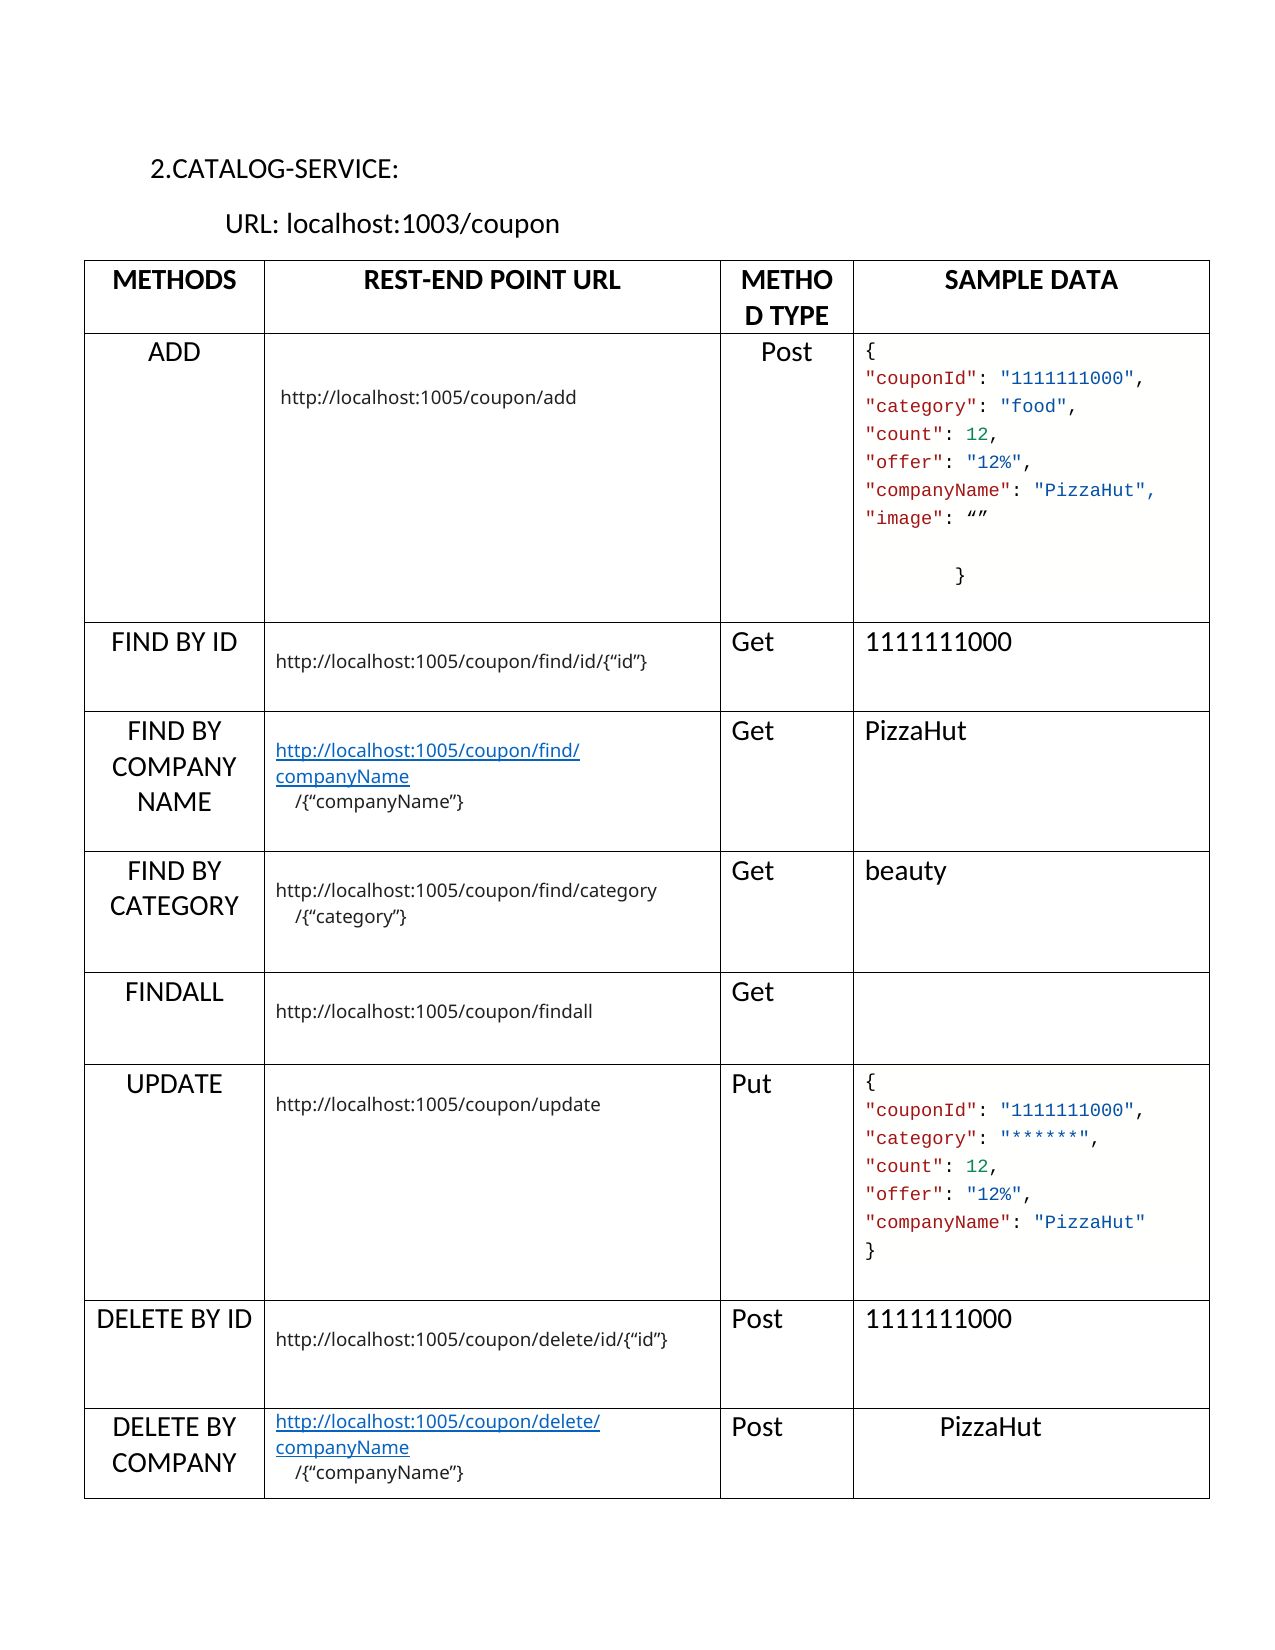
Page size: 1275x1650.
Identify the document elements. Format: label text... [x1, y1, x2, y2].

table_cell Post [721, 1409, 853, 1498]
table_cell FIND BY COMPANY NAME [85, 712, 264, 851]
table_cell http://localhost:1005/coupon/find/id/{“id”} [265, 623, 720, 711]
table_cell Get [721, 973, 853, 1064]
table_cell Get [721, 712, 853, 851]
table_cell http://localhost:1005/coupon/add [265, 334, 720, 622]
table_cell ADD [85, 334, 264, 622]
table_cell http://localhost:1005/coupon/update [265, 1065, 720, 1299]
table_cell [265, 1409, 720, 1498]
table_cell Get [721, 623, 853, 711]
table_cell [85, 1409, 264, 1498]
table_cell PizzaHut [854, 1409, 1209, 1498]
table_cell Post [721, 334, 853, 622]
table_cell 1111111000 [854, 1301, 1209, 1407]
table_cell UPDATE [85, 1065, 264, 1299]
table_header METHOD TYPE [721, 261, 853, 332]
table_cell Get [721, 852, 853, 972]
table_cell { "couponId": "1111111000", "category": "food", "count": 12, "offer": "12%", "companyName": "PizzaHut", "image": “” } [854, 334, 1209, 622]
table_cell Post [721, 1301, 853, 1407]
table_cell http://localhost:1005/coupon/delete/id/{“id”} [265, 1301, 720, 1407]
table_cell http://localhost:1005/coupon/findall [265, 973, 720, 1064]
table_header REST-END POINT URL [265, 261, 720, 332]
table_header SAMPLE DATA [854, 261, 1209, 332]
text 2.CATALOG-SERVICE: [150, 150, 1125, 186]
table_cell DELETE BY ID [85, 1301, 264, 1407]
table_header METHODS [85, 261, 264, 332]
table_cell [854, 973, 1209, 1064]
table_cell FINDALL [85, 973, 264, 1064]
text URL: localhost:1003/coupon [150, 205, 1125, 241]
table_cell 1111111000 [854, 623, 1209, 711]
table_cell PizzaHut [854, 712, 1209, 851]
table_cell FIND BY ID [85, 623, 264, 711]
table_cell Put [721, 1065, 853, 1299]
table_cell http://localhost:1005/coupon/find/companyName /{“companyName”} [265, 712, 720, 851]
table_cell http://localhost:1005/coupon/find/category /{“category”} [265, 852, 720, 972]
table_cell FIND BY CATEGORY [85, 852, 264, 972]
table_cell { "couponId": "1111111000", "category": "******", "count": 12, "offer": "12%", "companyName": "PizzaHut" } [854, 1065, 1209, 1299]
table_cell beauty [854, 852, 1209, 972]
